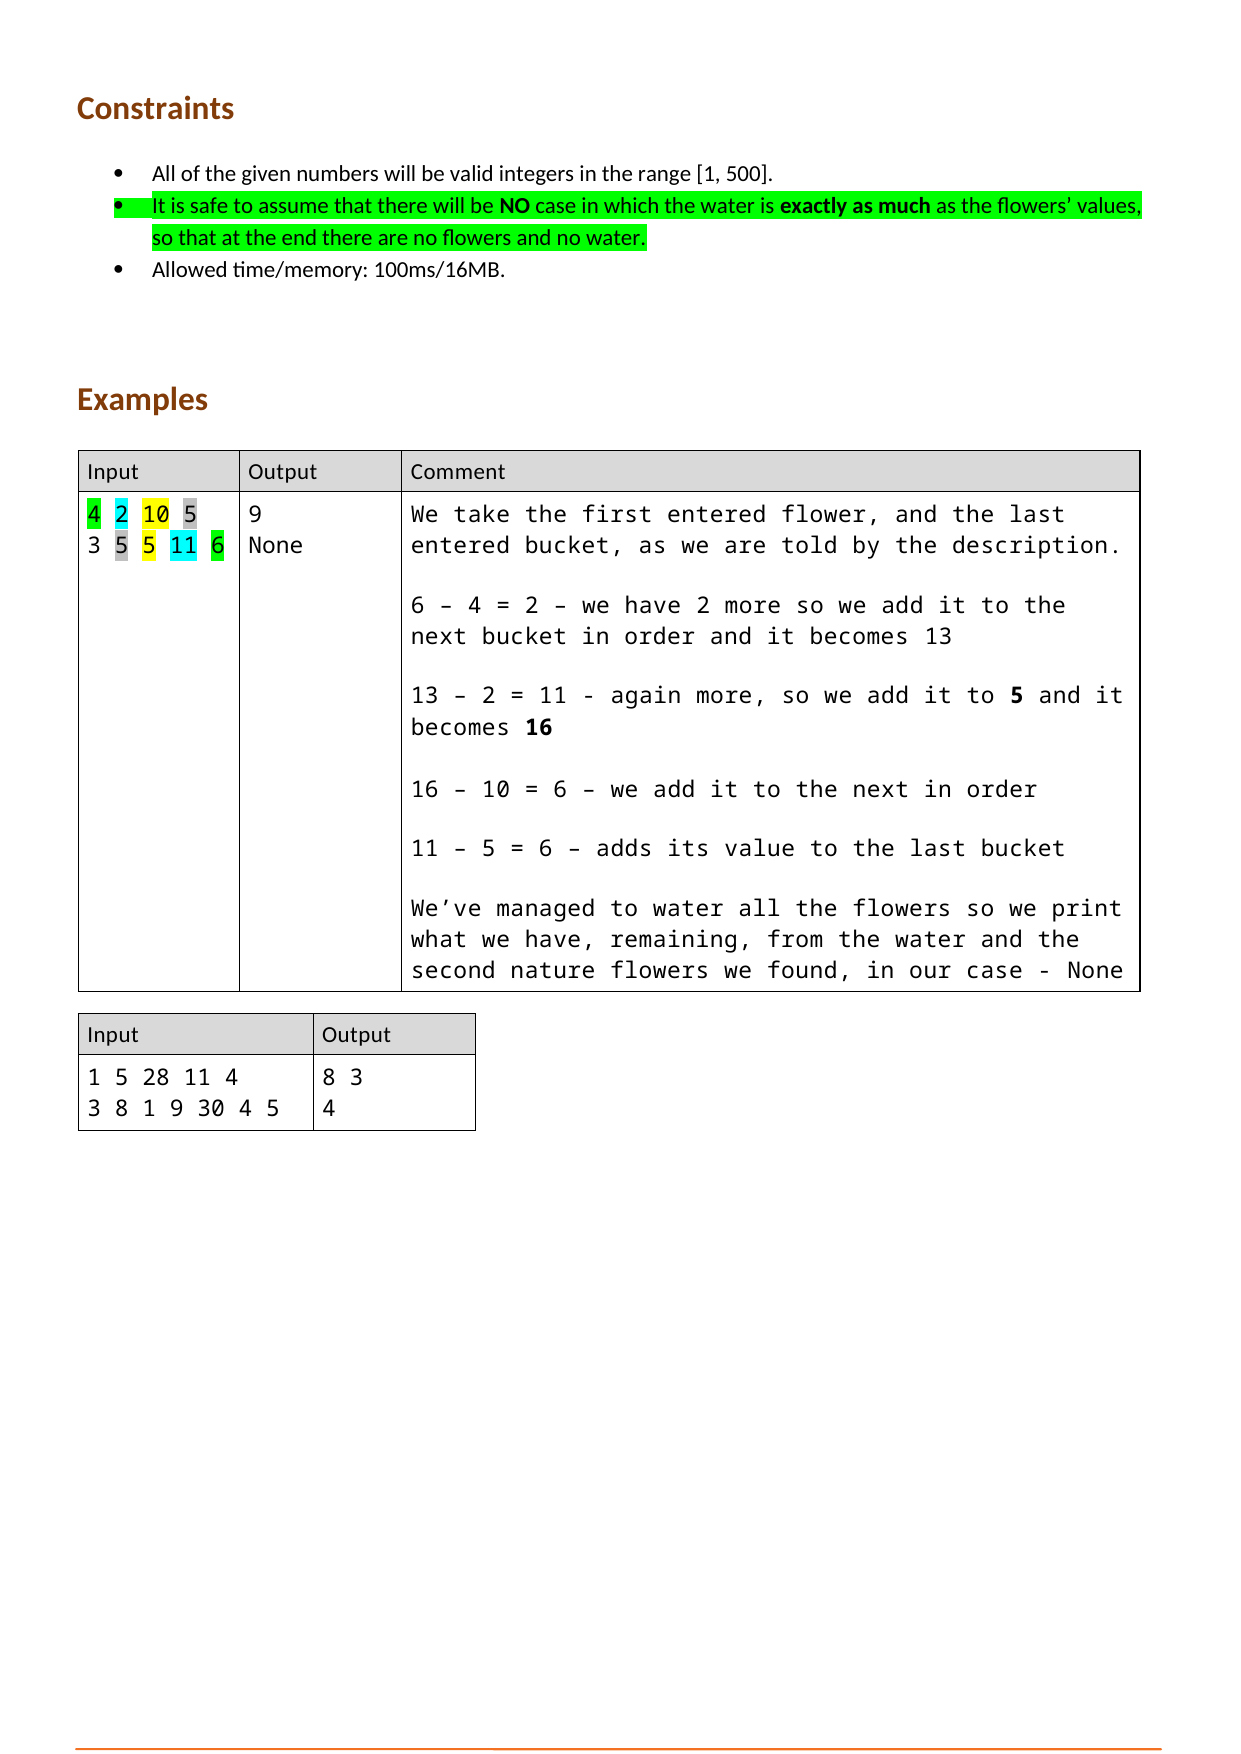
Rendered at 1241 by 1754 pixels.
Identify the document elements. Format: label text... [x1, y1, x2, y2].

table_header Comment [402, 451, 1139, 491]
list Allowed time/memory: 100ms/16MB. [114, 256, 1163, 284]
table_cell We take the first entered flower, and the last entered bucket, as we are told by the description. 6 – 4 = 2 – we have 2 more so we add it to the next bucket in order and it becomes 13 13 – 2 = 11 - again more, so we add it to 5 and it becomes 16 16 – 10 = 6 – we add it to the next in order 11 – 5 = 6 – adds its value to the last bucket We’ve managed to water all the flowers so we print what we have, remaining, from the water and the second nature flowers we found, in our case - None [402, 492, 1139, 991]
table_cell 1 5 28 11 4 3 8 1 9 30 4 5 [79, 1055, 313, 1129]
subtitle Constraints [77, 87, 1163, 128]
table_header Input [79, 1014, 313, 1054]
table_header Input [79, 451, 239, 491]
table_header Output [314, 1014, 475, 1054]
subtitle Examples [77, 378, 1163, 419]
list All of the given numbers will be valid integers in the range [1, 500]. [114, 159, 1163, 187]
table_cell 8 3 4 [314, 1055, 475, 1129]
list It is safe to assume that there will be NO case in which the water is exactly as much as the flowers’ values, so that at the end there are no flowers and no water. [114, 191, 1163, 251]
table_cell 4 2 10 5 3 5 5 11 6 [79, 492, 239, 991]
table_cell 9 None [240, 492, 401, 991]
table_header Output [240, 451, 401, 491]
